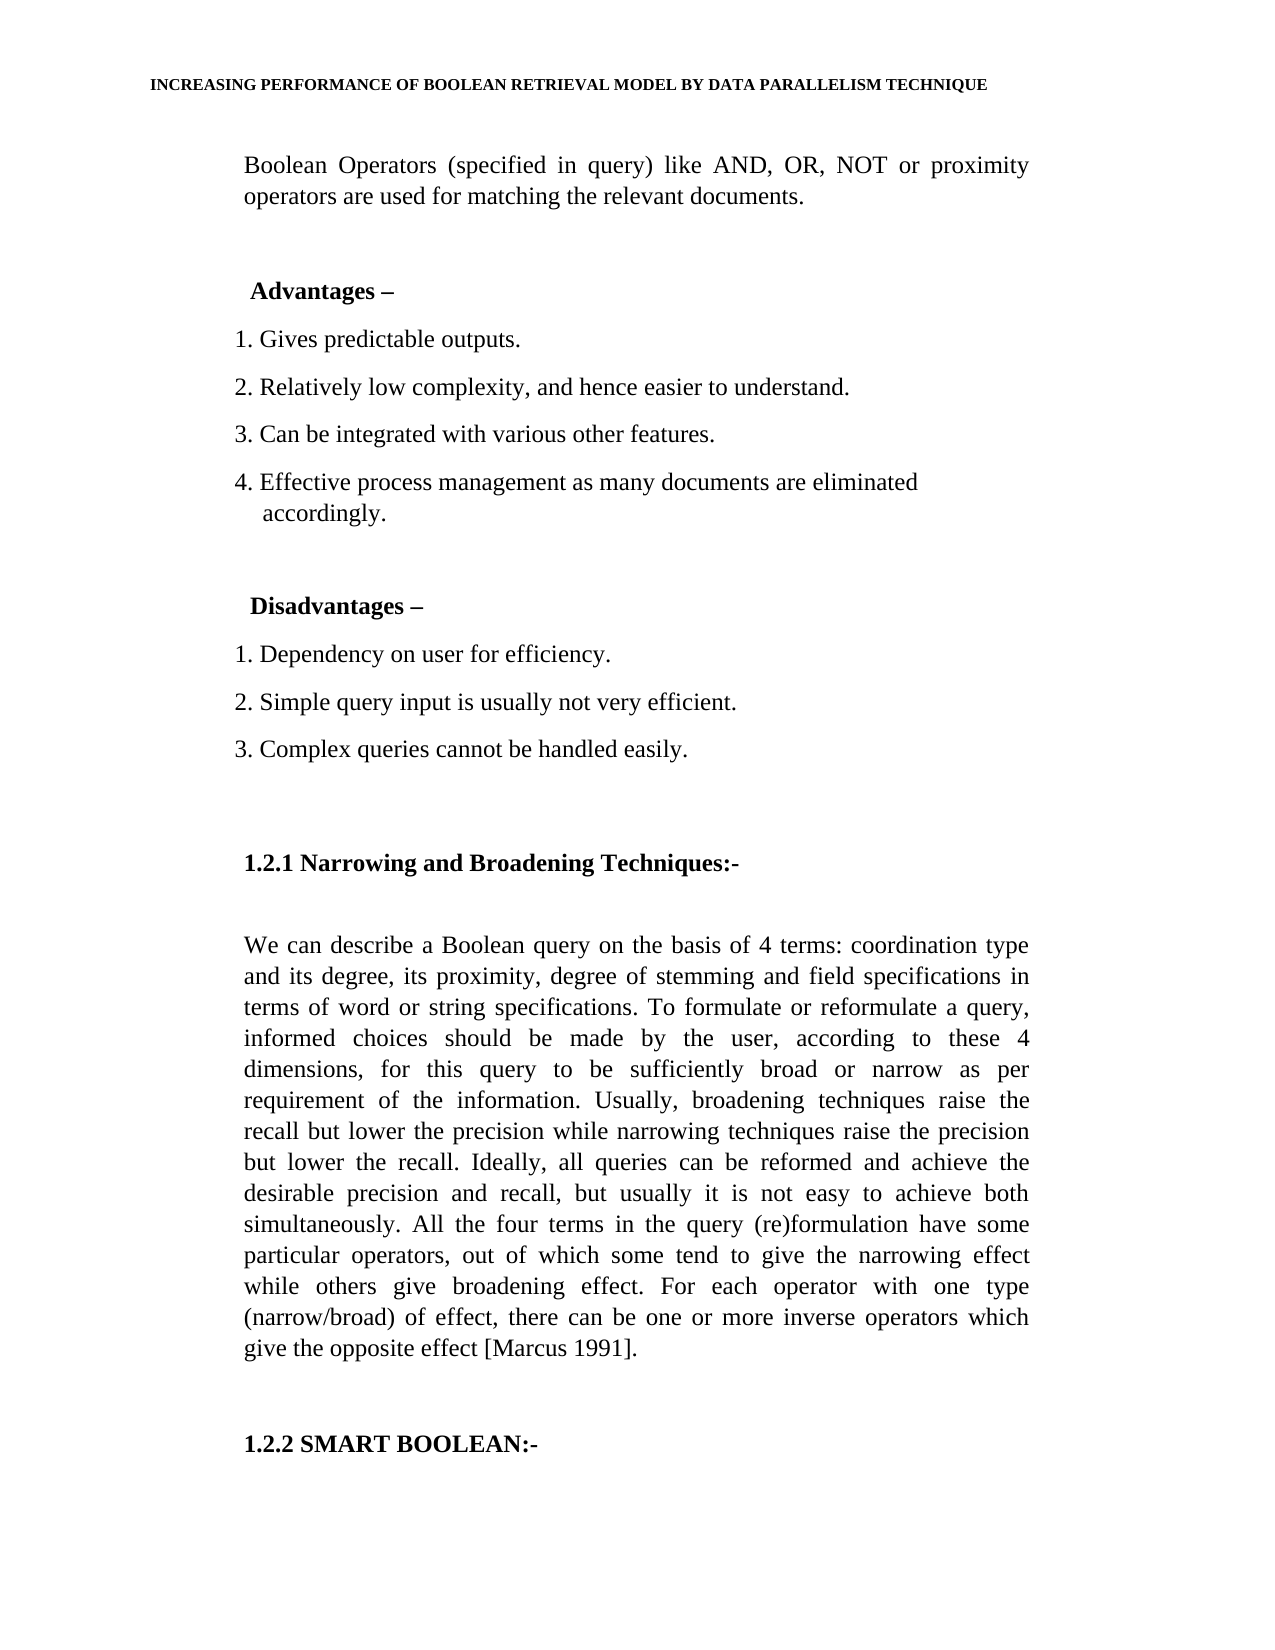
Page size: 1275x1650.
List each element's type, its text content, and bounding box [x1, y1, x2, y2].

text 3. Can be integrated with various other features. [234, 419, 1031, 448]
text 2. Simple query input is usually not very efficient. [234, 687, 1031, 715]
text 1. Gives predictable outputs. [234, 324, 1031, 353]
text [244, 150, 1031, 210]
text 1. Dependency on user for efficiency. [234, 639, 1031, 668]
text 4. Effective process management as many documents are eliminated accordingly. [234, 467, 1031, 527]
text 3. Complex queries cannot be handled easily. [234, 734, 1031, 763]
text 1.2.1 Narrowing and Broadening Techniques:- [244, 848, 1031, 877]
text Disadvantages – [244, 591, 1031, 620]
text 2. Relatively low complexity, and hence easier to understand. [234, 372, 1031, 401]
text 1.2.2 SMART BOOLEAN:- [244, 1429, 1031, 1458]
text Advantages – [244, 276, 1031, 305]
text We can describe a Boolean query on the basis of 4 terms: coordination type and its degree, its proximity, degree of stemming and field specifications in terms of word or string specifications. To formulate or reformulate a query, informed choices should be made by the user, according to these 4 dimensions, for this query to be sufficiently broad or narrow as per requirement of the information. Usually, broadening techniques raise the recall but lower the precision while narrowing techniques raise the precision but lower the recall. Ideally, all queries can be reformed and achieve the desirable precision and recall, but usually it is not easy to achieve both simultaneously. All the four terms in the query (re)formulation have some particular operators, out of which some tend to give the narrowing effect while others give broadening effect. For each operator with one type (narrow/broad) of effect, there can be one or more inverse operators which give the opposite effect [Marcus 1991]. [244, 930, 1031, 1362]
